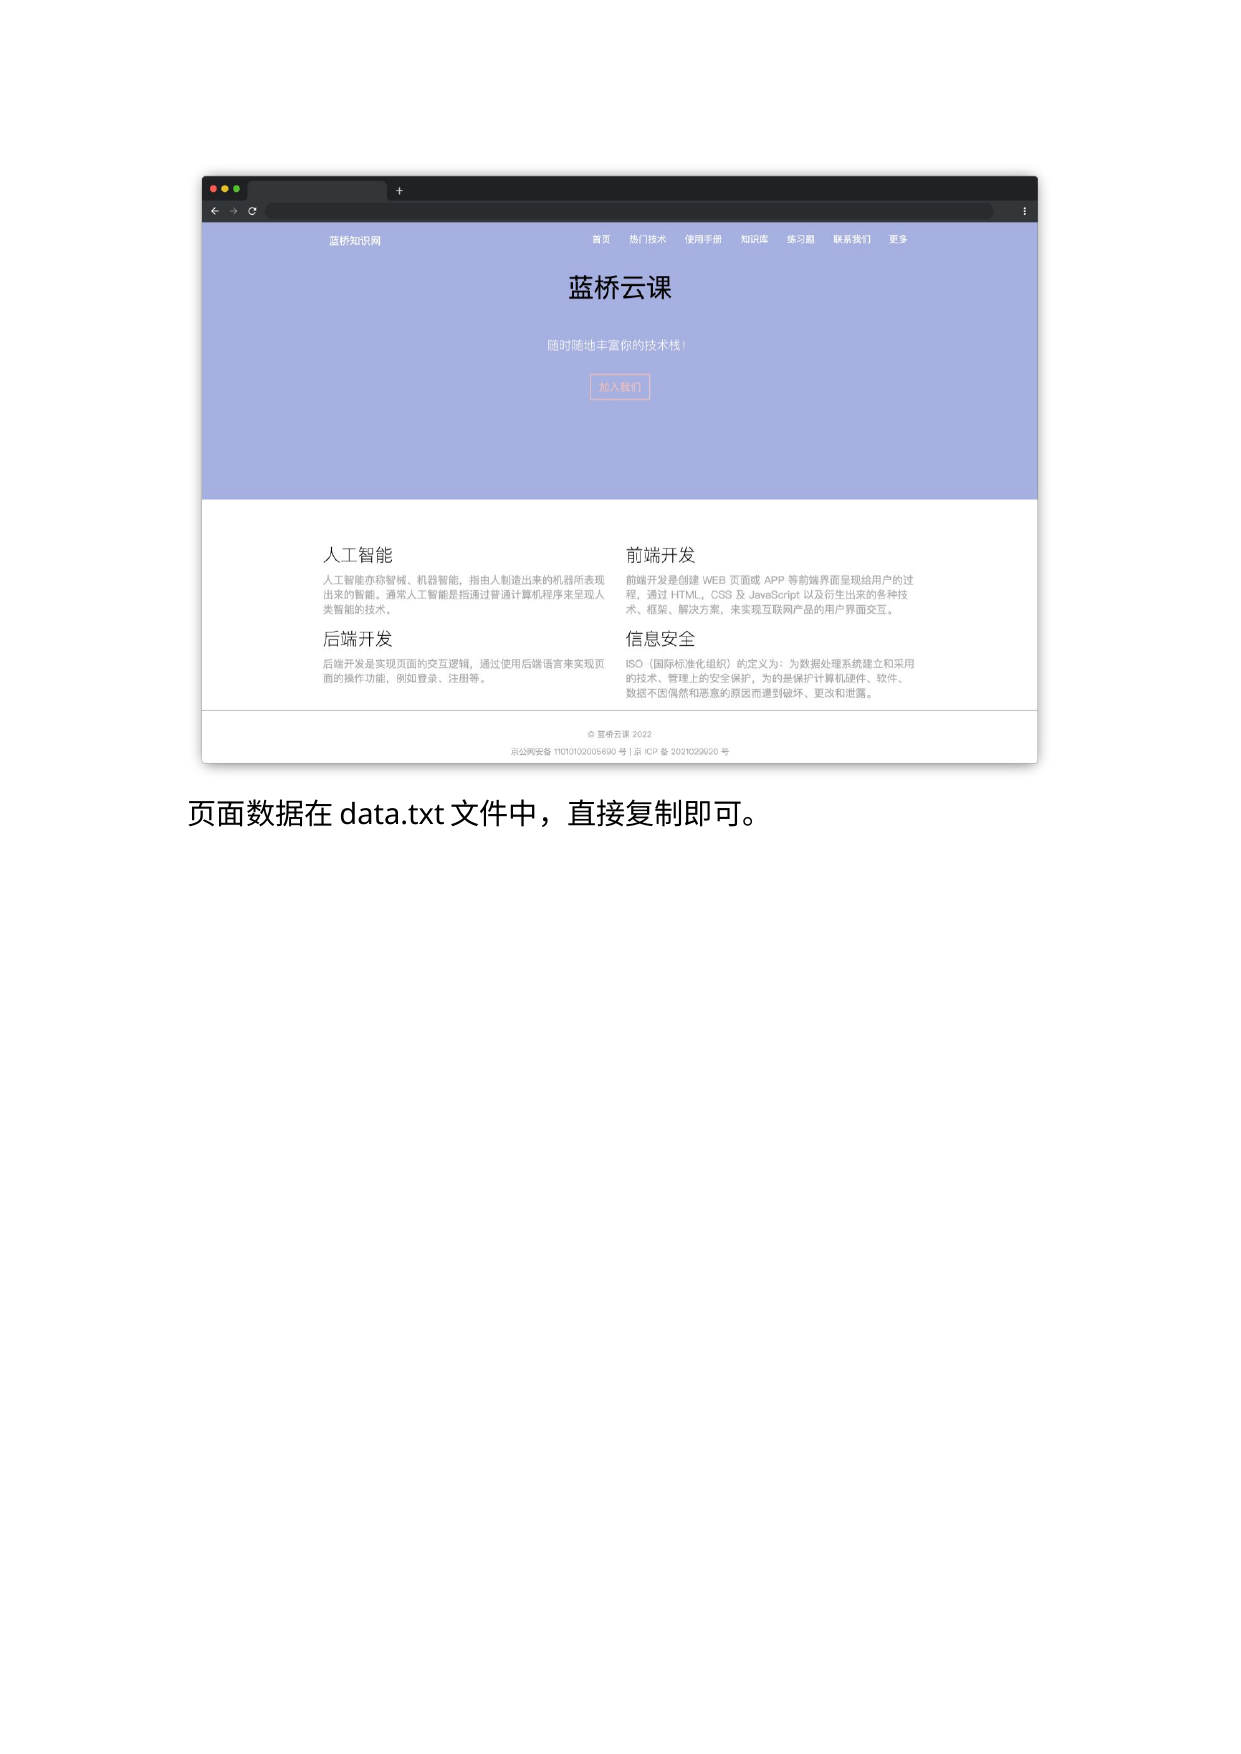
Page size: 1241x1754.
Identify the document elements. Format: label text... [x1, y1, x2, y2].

text 页面数据在data.txt文件中，直接复制即可。 [187, 779, 1053, 844]
picture [187, 162, 1052, 777]
